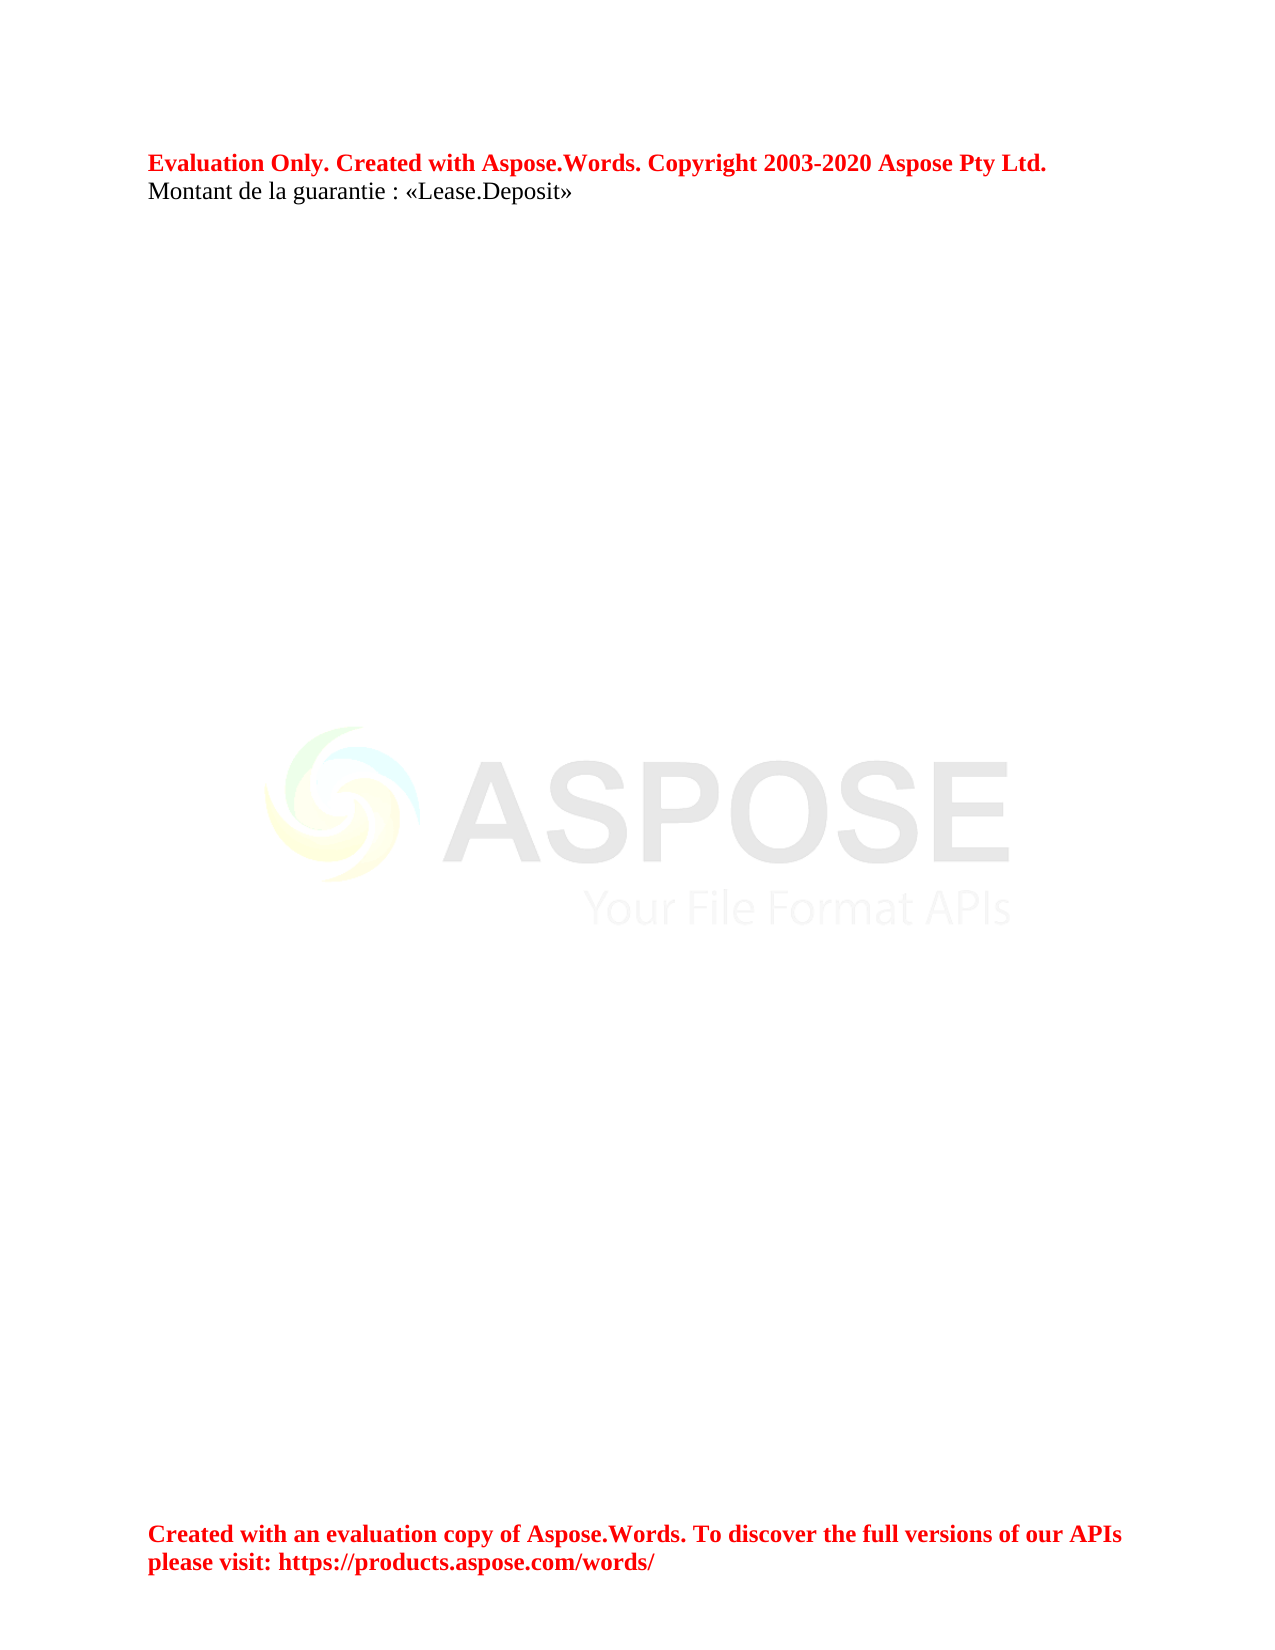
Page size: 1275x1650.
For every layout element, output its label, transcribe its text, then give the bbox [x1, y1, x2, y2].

text Montant de la guarantie : «Lease.Deposit» [148, 176, 1127, 234]
text Evaluation Only. Created with Aspose.Words. Copyright 2003-2020 Aspose Pty Ltd. [148, 148, 1127, 176]
